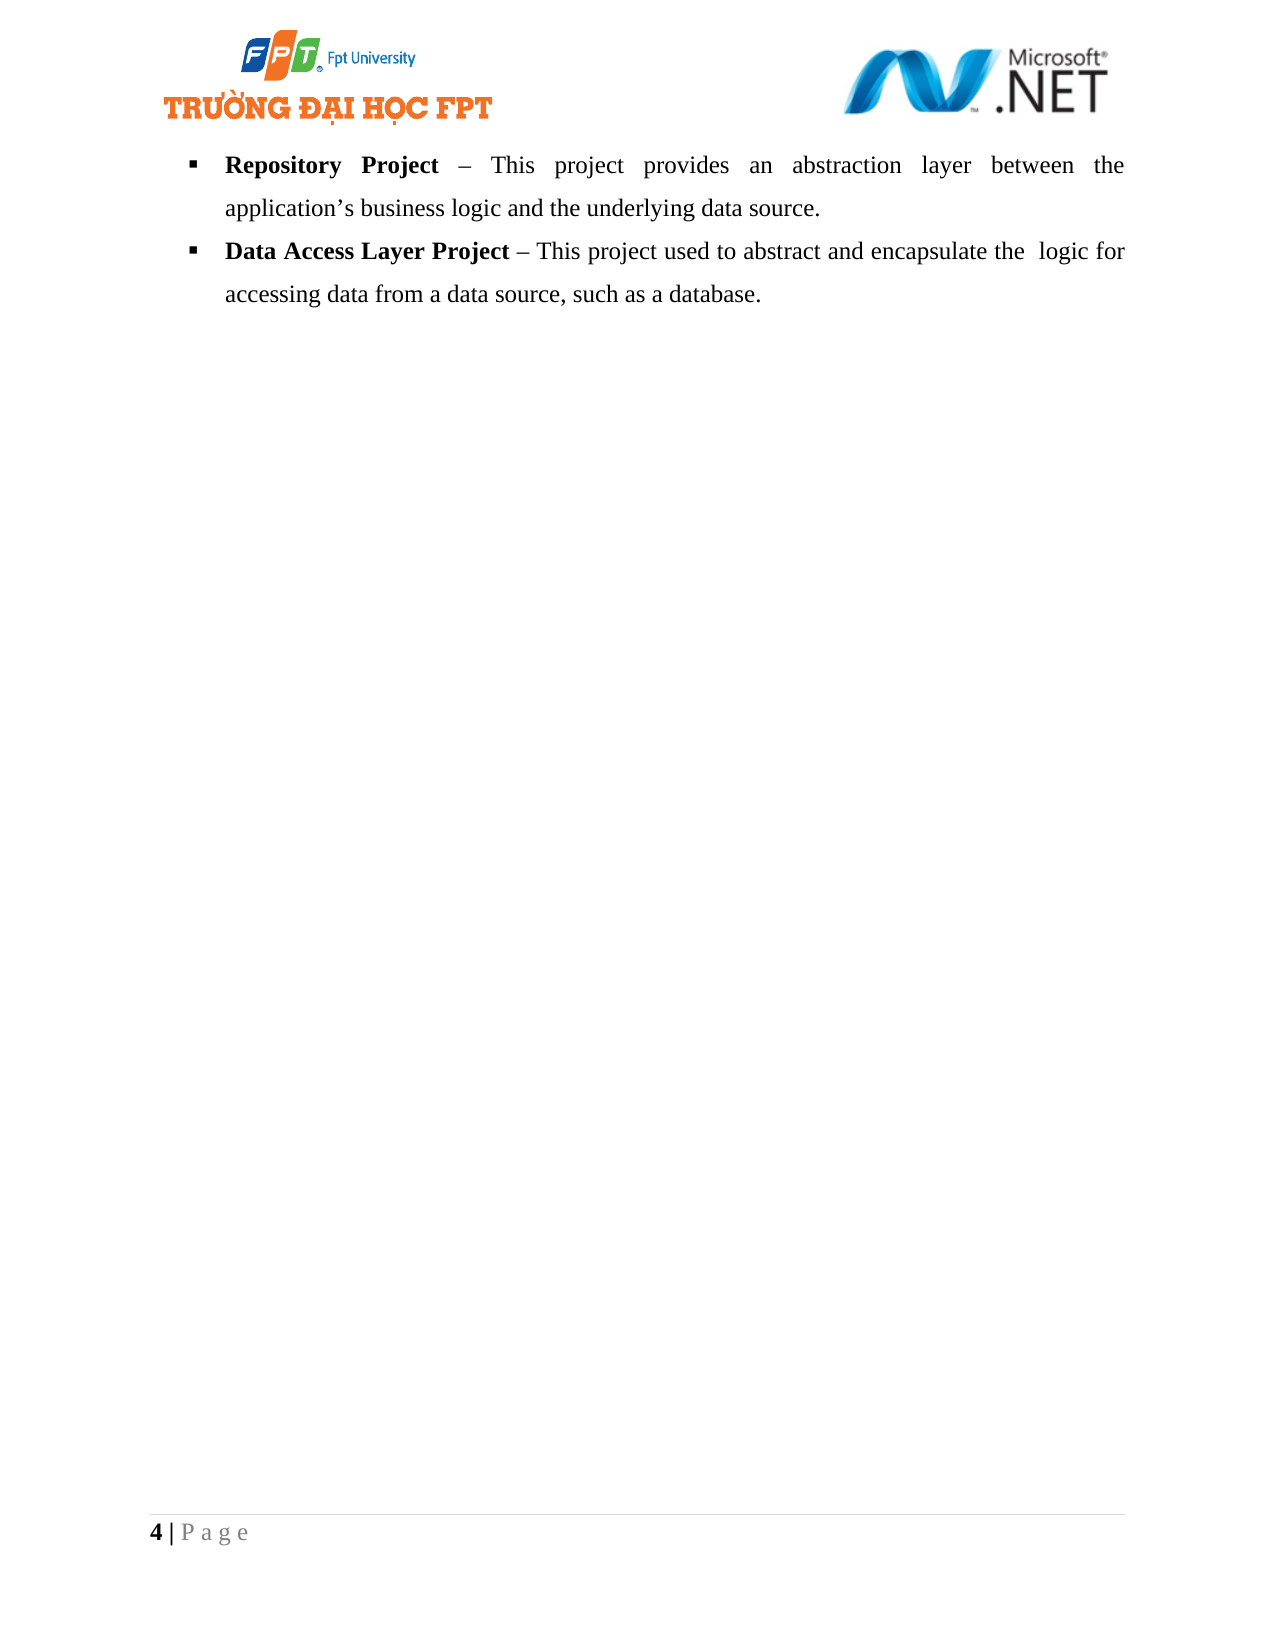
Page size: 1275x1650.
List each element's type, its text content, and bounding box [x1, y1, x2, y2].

list Data Access Layer Project – This project used to abstract and encapsulate the logic for accessing data from a data source, such as a database. [187, 236, 1125, 308]
list Repository Project – This project provides an abstraction layer between the application’s business logic and the underlying data source. [187, 150, 1125, 222]
picture [840, 23, 1119, 126]
